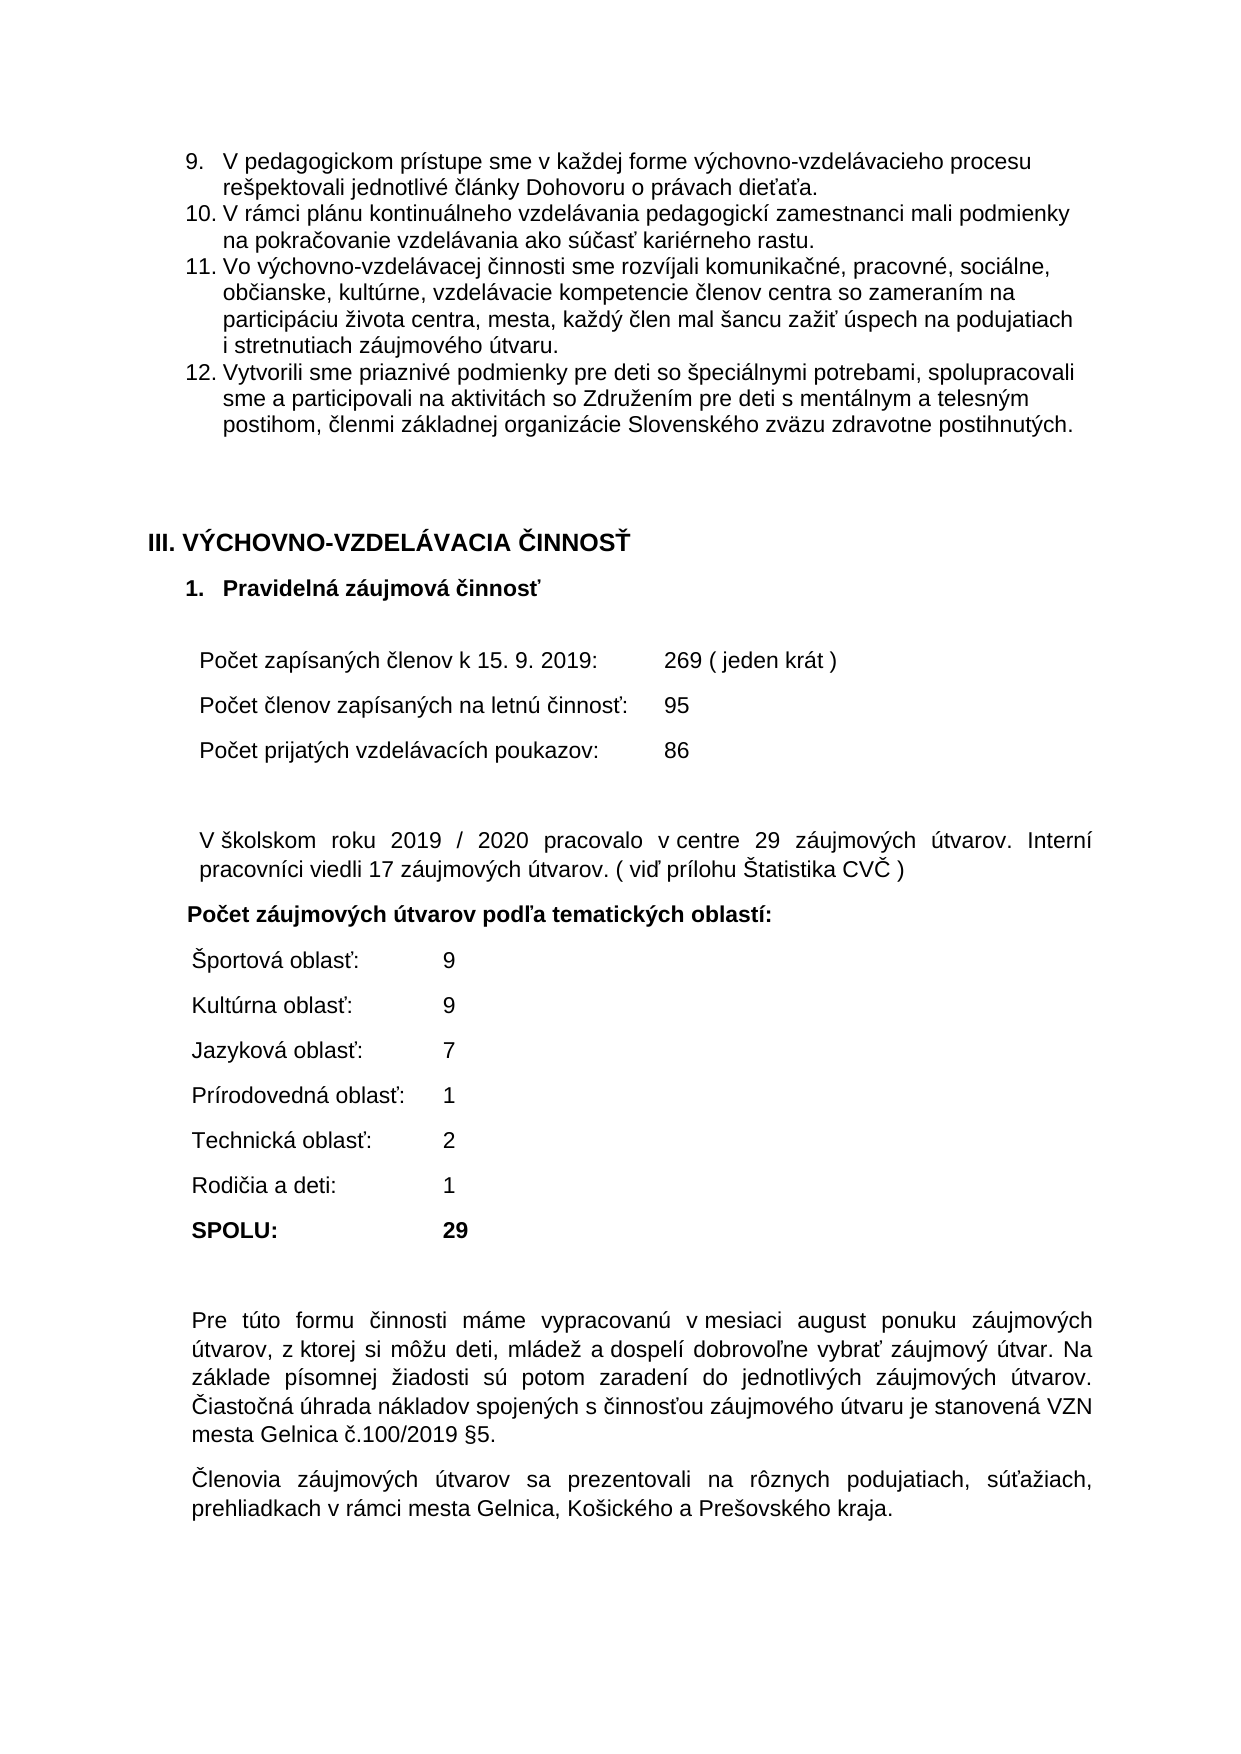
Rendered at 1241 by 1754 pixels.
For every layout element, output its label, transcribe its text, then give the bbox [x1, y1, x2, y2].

text Počet členov zapísaných na letnú činnosť: 95 [199, 692, 1093, 718]
text Prírodovedná oblasť: 1 [191, 1082, 1093, 1108]
text Technická oblasť: 2 [191, 1127, 1093, 1153]
text V školskom roku 2019 / 2020 pracovalo v centre 29 záujmových útvarov. Interní pracovníci viedli 17 záujmových útvarov. ( viď prílohu Štatistika CVČ ) [199, 827, 1093, 882]
list Vo výchovno-vzdelávacej činnosti sme rozvíjali komunikačné, pracovné, sociálne, občianske, kultúrne, vzdelávacie kompetencie členov centra so zameraním na participáciu života centra, mesta, každý člen mal šancu zažiť úspech na podujatiach i stretnutiach záujmového útvaru. [185, 253, 1093, 358]
text Počet zapísaných členov k 15. 9. 2019: 269 ( jeden krát ) [199, 647, 1093, 673]
text Pre túto formu činnosti máme vypracovanú v mesiaci august ponuku záujmových útvarov, z ktorej si môžu deti, mládež a dospelí dobrovoľne vybrať záujmový útvar. Na základe písomnej žiadosti sú potom zaradení do jednotlivých záujmových útvarov. Čiastočná úhrada nákladov spojených s činnosťou záujmového útvaru je stanovená VZN mesta Gelnica č.100/2019 §5. [191, 1307, 1093, 1448]
text Členovia záujmových útvarov sa prezentovali na rôznych podujatiach, súťažiach, prehliadkach v rámci mesta Gelnica, Košického a Prešovského kraja. [191, 1466, 1093, 1521]
list V pedagogickom prístupe sme v každej forme výchovno-vzdelávacieho procesu rešpektovali jednotlivé články Dohovoru o právach dieťaťa. [185, 148, 1093, 200]
text Počet prijatých vzdelávacích poukazov: 86 [199, 737, 1093, 763]
text Jazyková oblasť: 7 [191, 1037, 1093, 1063]
list Pravidelná záujmová činnosť [185, 575, 1093, 602]
list V rámci plánu kontinuálneho vzdelávania pedagogickí zamestnanci mali podmienky na pokračovanie vzdelávania ako súčasť kariérneho rastu. [185, 200, 1093, 253]
text Kultúrna oblasť: 9 [191, 992, 1093, 1018]
text SPOLU: 29 [191, 1217, 1093, 1244]
text Športová oblasť: 9 [191, 947, 1093, 973]
text Počet záujmových útvarov podľa tematických oblastí: [154, 901, 1093, 927]
text Rodičia a deti: 1 [191, 1172, 1093, 1198]
text III. VÝCHOVNO-VZDELÁVACIA ČINNOSŤ [148, 528, 1093, 556]
list Vytvorili sme priaznivé podmienky pre deti so špeciálnymi potrebami, spolupracovali sme a participovali na aktivitách so Združením pre deti s mentálnym a telesným postihom, členmi základnej organizácie Slovenského zväzu zdravotne postihnutých. [185, 358, 1093, 437]
